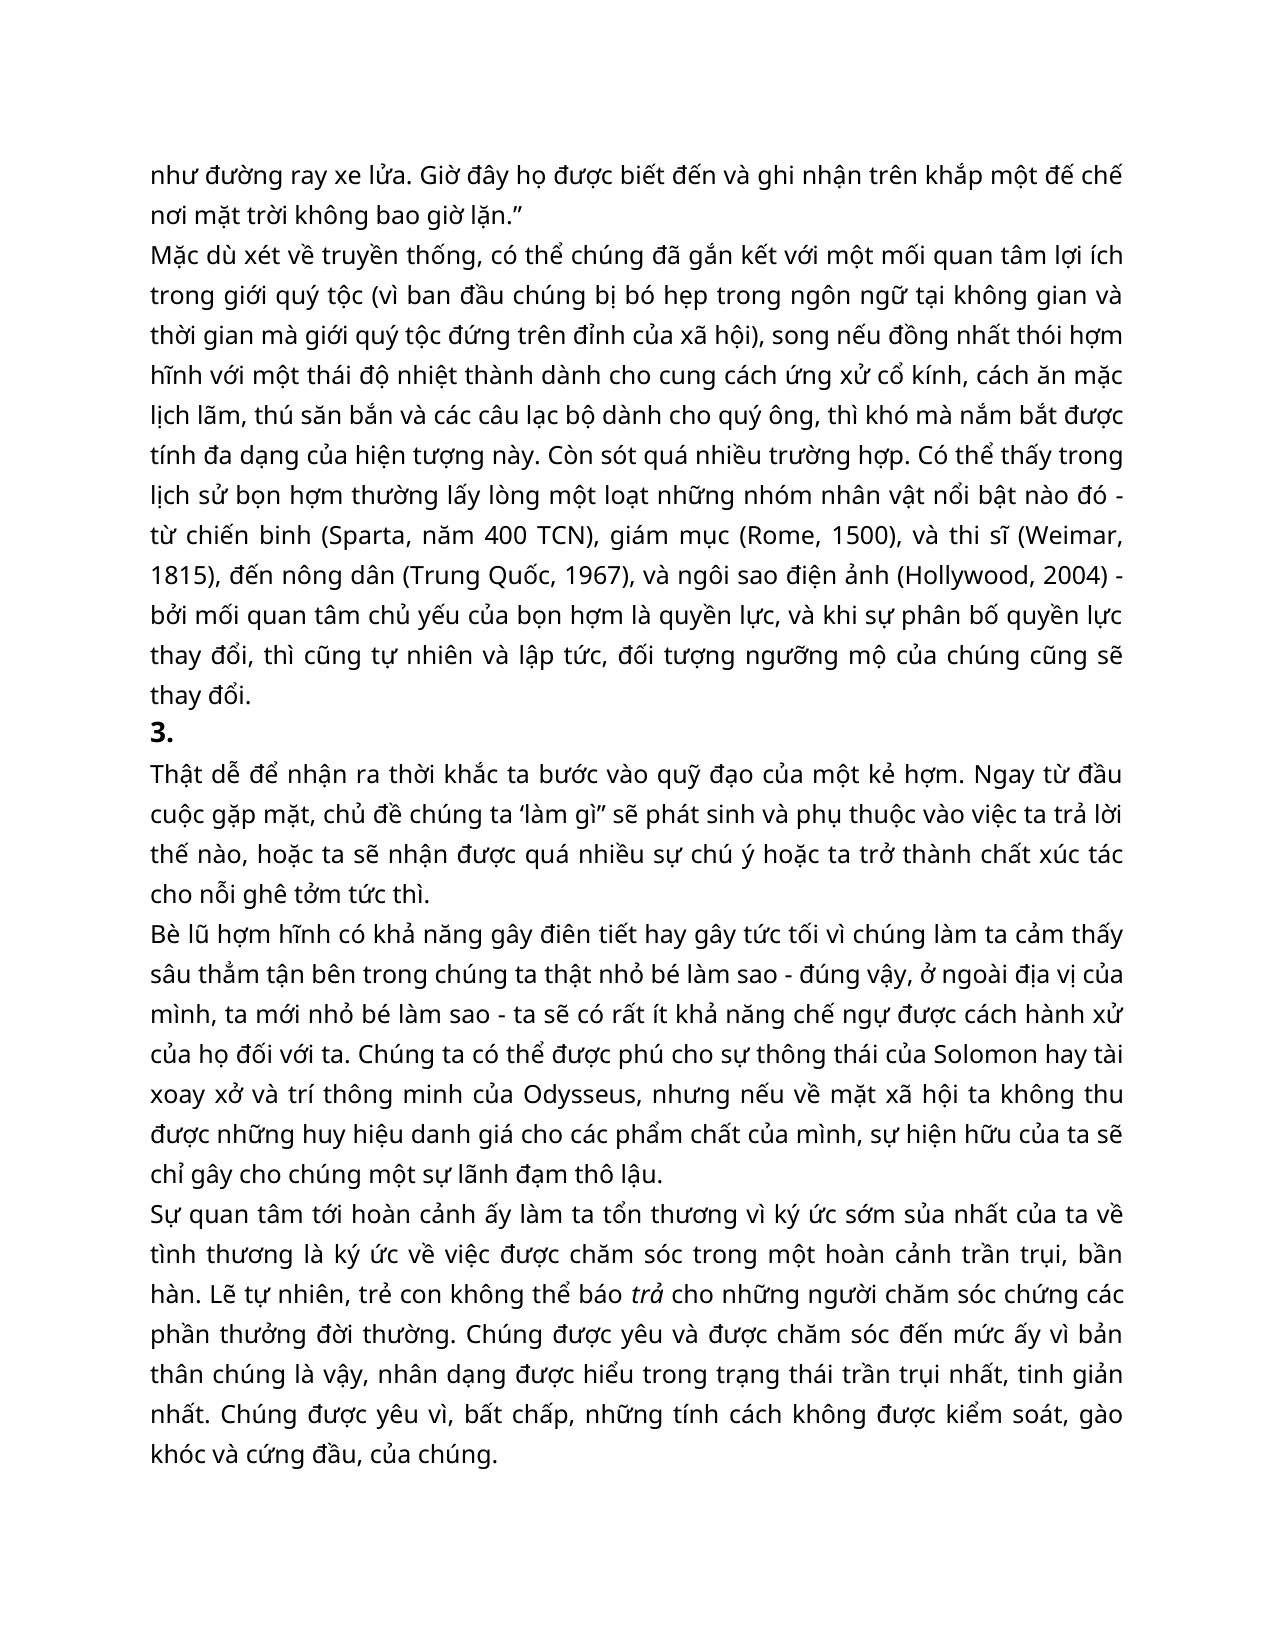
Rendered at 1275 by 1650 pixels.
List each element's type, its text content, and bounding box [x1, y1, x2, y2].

subtitle 3. [150, 712, 1125, 750]
text Mặc dù xét về truyền thống, có thể chúng đã gắn kết với một mối quan tâm lợi ích trong giới quý tộc (vì ban đầu chúng bị bó hẹp trong ngôn ngữ tại không gian và thời gian mà giới quý tộc đứng trên đỉnh của xã hội), song nếu đồng nhất thói hợm hĩnh với một thái độ nhiệt thành dành cho cung cách ứng xử cổ kính, cách ăn mặc lịch lãm, thú săn bắn và các câu lạc bộ dành cho quý ông, thì khó mà nắm bắt được tính đa dạng của hiện tượng này. Còn sót quá nhiều trường hợp. Có thể thấy trong lịch sử bọn hợm thường lấy lòng một loạt những nhóm nhân vật nổi bật nào đó - từ chiến binh (Sparta, năm 400 TCN), giám mục (Rome, 1500), và thi sĩ (Weimar, 1815), đến nông dân (Trung Quốc, 1967), và ngôi sao điện ảnh (Hollywood, 2004) - bởi mối quan tâm chủ yếu của bọn hợm là quyền lực, và khi sự phân bố quyền lực thay đổi, thì cũng tự nhiên và lập tức, đối tượng ngưỡng mộ của chúng cũng sẽ thay đổi. [150, 232, 1125, 712]
text Bè lũ hợm hĩnh có khả năng gây điên tiết hay gây tức tối vì chúng làm ta cảm thấy sâu thẳm tận bên trong chúng ta thật nhỏ bé làm sao - đúng vậy, ở ngoài địa vị của mình, ta mới nhỏ bé làm sao - ta sẽ có rất ít khả năng chế ngự được cách hành xử của họ đối với ta. Chúng ta có thể được phú cho sự thông thái của Solomon hay tài xoay xở và trí thông minh của Odysseus, nhưng nếu về mặt xã hội ta không thu được những huy hiệu danh giá cho các phẩm chất của mình, sự hiện hữu của ta sẽ chỉ gây cho chúng một sự lãnh đạm thô lậu. [150, 910, 1125, 1190]
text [148, 150, 1127, 232]
text Sự quan tâm tới hoàn cảnh ấy làm ta tổn thương vì ký ức sớm sủa nhất của ta về tình thương là ký ức về việc được chăm sóc trong một hoàn cảnh trần trụi, bần hàn. Lẽ tự nhiên, trẻ con không thể báo trả cho những người chăm sóc chứng các phần thưởng đời thường. Chúng được yêu và được chăm sóc đến mức ấy vì bản thân chúng là vậy, nhân dạng được hiểu trong trạng thái trần trụi nhất, tinh giản nhất. Chúng được yêu vì, bất chấp, những tính cách không được kiểm soát, gào khóc và cứng đầu, của chúng. [148, 1190, 1127, 1472]
text Thật dễ để nhận ra thời khắc ta bước vào quỹ đạo của một kẻ hợm. Ngay từ đầu cuộc gặp mặt, chủ đề chúng ta ‘làm gì” sẽ phát sinh và phụ thuộc vào việc ta trả lời thế nào, hoặc ta sẽ nhận được quá nhiều sự chú ý hoặc ta trở thành chất xúc tác cho nỗi ghê tởm tức thì. [150, 750, 1125, 910]
